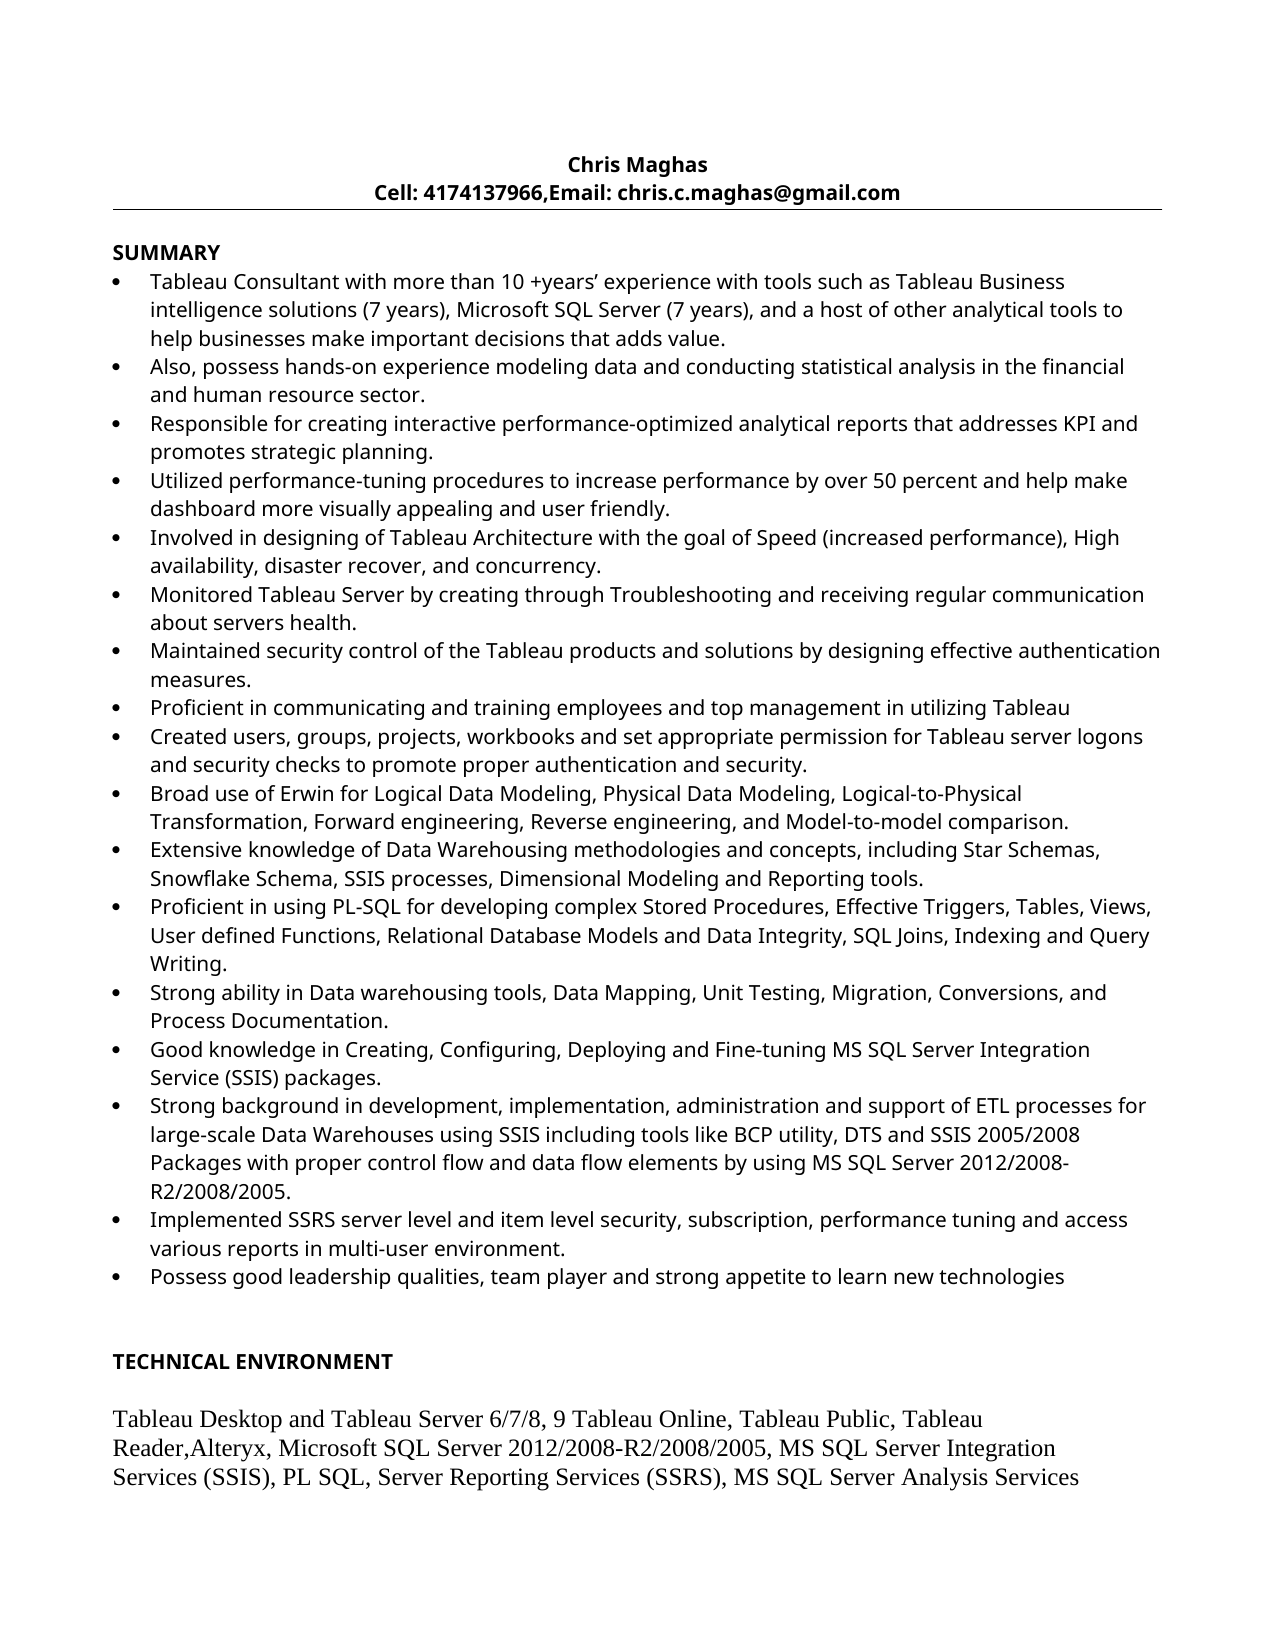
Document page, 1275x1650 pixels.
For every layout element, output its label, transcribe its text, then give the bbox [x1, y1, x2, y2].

list Responsible for creating interactive performance-optimized analytical reports that addresses KPI and promotes strategic planning. [112, 409, 1162, 466]
list Extensive knowledge of Data Warehousing methodologies and concepts, including Star Schemas, Snowflake Schema, SSIS processes, Dimensional Modeling and Reporting tools. [112, 836, 1162, 892]
list Maintained security control of the Tableau products and solutions by designing effective authentication measures. [112, 637, 1162, 693]
list Possess good leadership qualities, team player and strong appetite to learn new technologies [112, 1262, 1162, 1291]
text Chris Maghas [112, 150, 1162, 178]
list Created users, groups, projects, workbooks and set appropriate permission for Tableau server logons and security checks to promote proper authentication and security. [112, 722, 1162, 779]
text Services (SSIS), PL SQL, Server Reporting Services (SSRS), MS SQL Server Analysis Services [112, 1462, 1162, 1491]
text Tableau Desktop and Tableau Server 6/7/8, 9 Tableau Online, Tableau Public, Tableau [112, 1404, 1162, 1433]
text Cell: 4174137966,Email: chris.c.maghas@gmail.com [112, 178, 1162, 210]
list Broad use of Erwin for Logical Data Modeling, Physical Data Modeling, Logical-to-Physical Transformation, Forward engineering, Reverse engineering, and Model-to-model comparison. [112, 779, 1162, 836]
list Involved in designing of Tableau Architecture with the goal of Speed (increased performance), High availability, disaster recover, and concurrency. [112, 523, 1162, 580]
list Utilized performance-tuning procedures to increase performance by over 50 percent and help make dashboard more visually appealing and user friendly. [112, 466, 1162, 523]
list Implemented SSRS server level and item level security, subscription, performance tuning and access various reports in multi-user environment. [112, 1205, 1162, 1262]
list Proficient in using PL-SQL for developing complex Stored Procedures, Effective Triggers, Tables, Views, User defined Functions, Relational Database Models and Data Integrity, SQL Joins, Indexing and Query Writing. [112, 892, 1162, 978]
text SUMMARY [112, 238, 1162, 267]
text Reader,Alteryx, Microsoft SQL Server 2012/2008-R2/2008/2005, MS SQL Server Integration [112, 1433, 1162, 1462]
list Tableau Consultant with more than 10 +years’ experience with tools such as Tableau Business intelligence solutions (7 years), Microsoft SQL Server (7 years), and a host of other analytical tools to help businesses make important decisions that adds value. [112, 267, 1162, 352]
list Monitored Tableau Server by creating through Troubleshooting and receiving regular communication about servers health. [112, 580, 1162, 637]
list Also, possess hands-on experience modeling data and conducting statistical analysis in the financial and human resource sector. [112, 352, 1162, 409]
list Good knowledge in Creating, Configuring, Deploying and Fine-tuning MS SQL Server Integration Service (SSIS) packages. [112, 1035, 1162, 1092]
list Proficient in communicating and training employees and top management in utilizing Tableau [112, 693, 1162, 722]
text TECHNICAL ENVIRONMENT [112, 1347, 1162, 1376]
list Strong ability in Data warehousing tools, Data Mapping, Unit Testing, Migration, Conversions, and Process Documentation. [112, 978, 1162, 1035]
list Strong background in development, implementation, administration and support of ETL processes for large-scale Data Warehouses using SSIS including tools like BCP utility, DTS and SSIS 2005/2008 Packages with proper control flow and data flow elements by using MS SQL Server 2012/2008-R2/2008/2005. [112, 1092, 1162, 1205]
